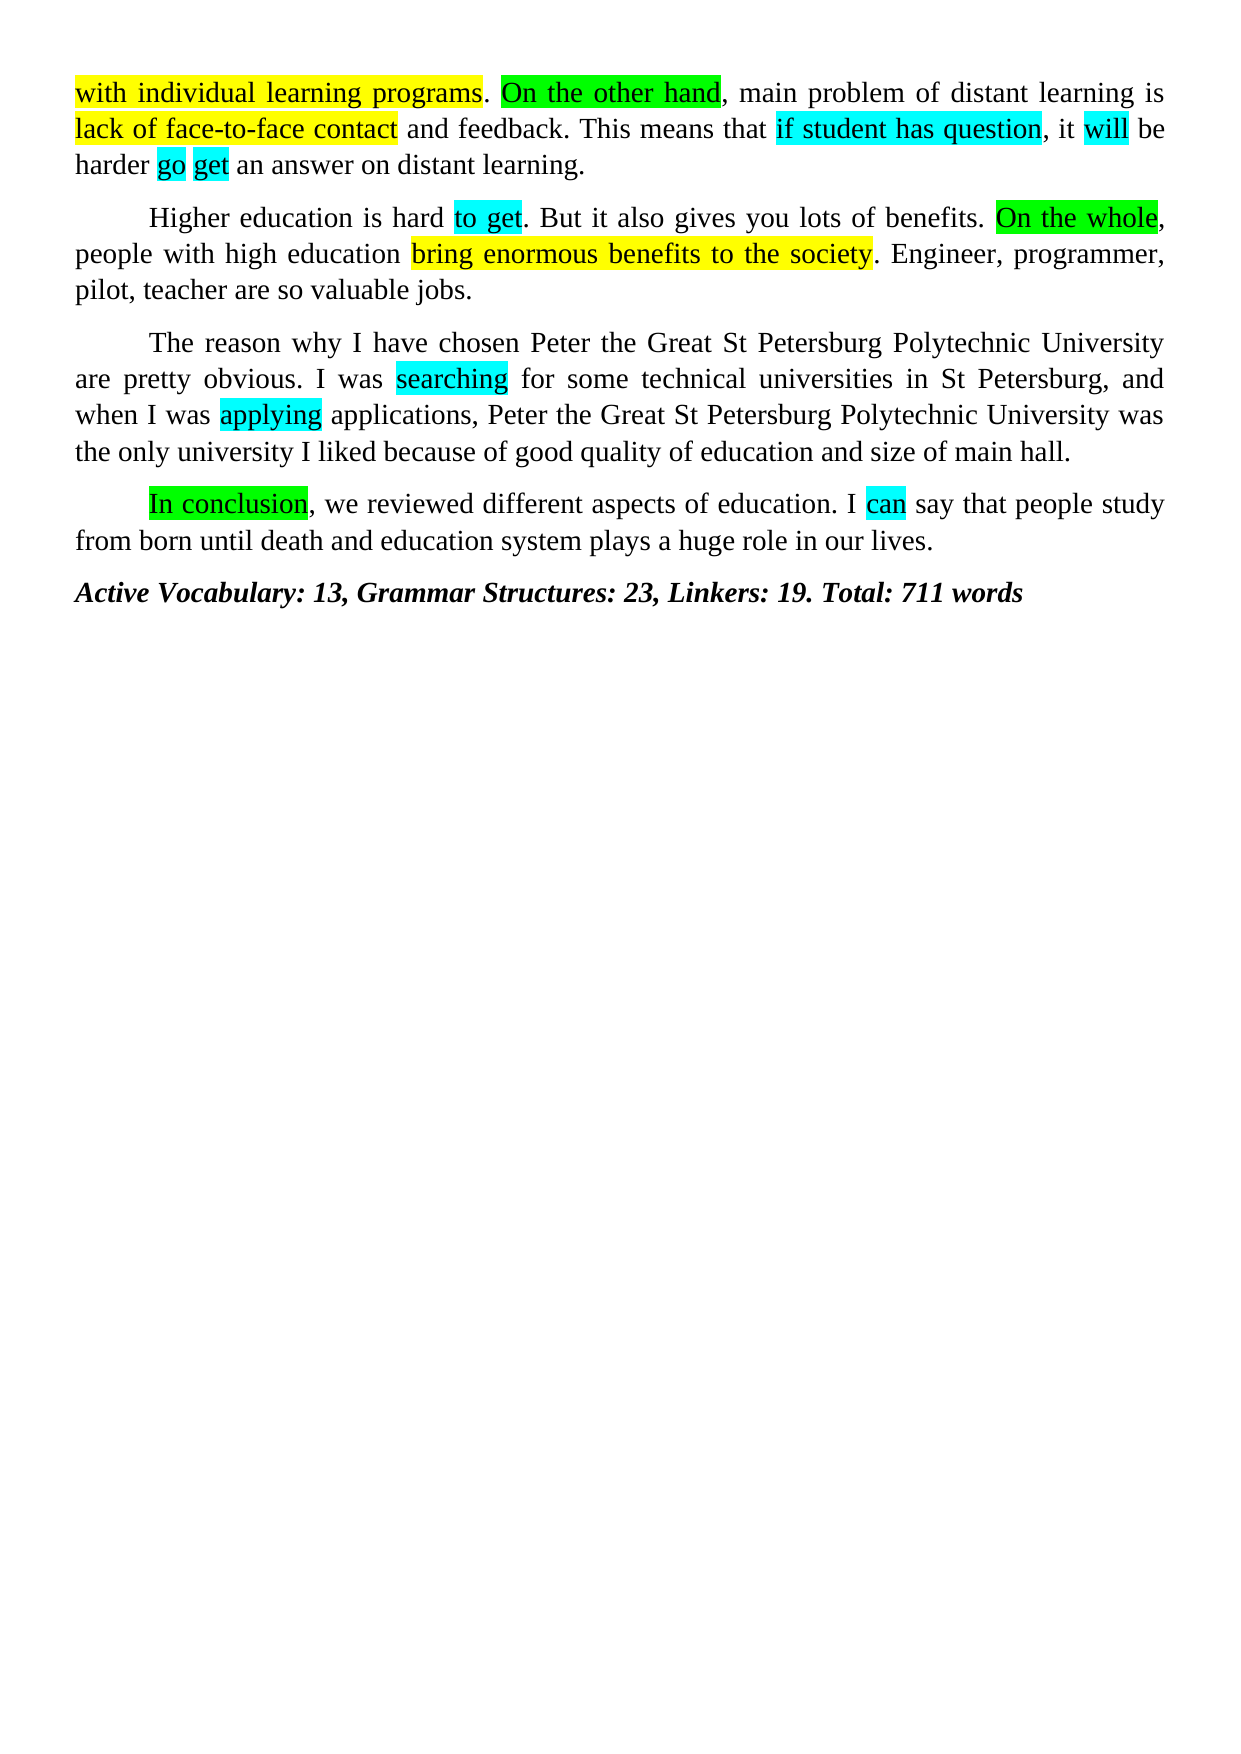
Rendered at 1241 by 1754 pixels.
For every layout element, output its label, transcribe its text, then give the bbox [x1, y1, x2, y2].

text The reason why I have chosen Peter the Great St Petersburg Polytechnic University are pretty obvious. I was searching for some technical universities in St Petersburg, and when I was applying applications, Peter the Great St Petersburg Polytechnic University was the only university I liked because of good quality of education and size of main hall. [75, 325, 1165, 467]
text In conclusion, we reviewed different aspects of education. I can say that people study from born until death and education system plays a huge role in our lives. [75, 486, 1165, 556]
text Active Vocabulary: 13, Grammar Structures: 23, Linkers: 19. Total: 711 words [75, 575, 1165, 609]
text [75, 75, 1165, 181]
text Higher education is hard to get. But it also gives you lots of benefits. On the whole, people with high education bring enormous benefits to the society. Engineer, programmer, pilot, teacher are so valuable jobs. [75, 200, 1165, 306]
